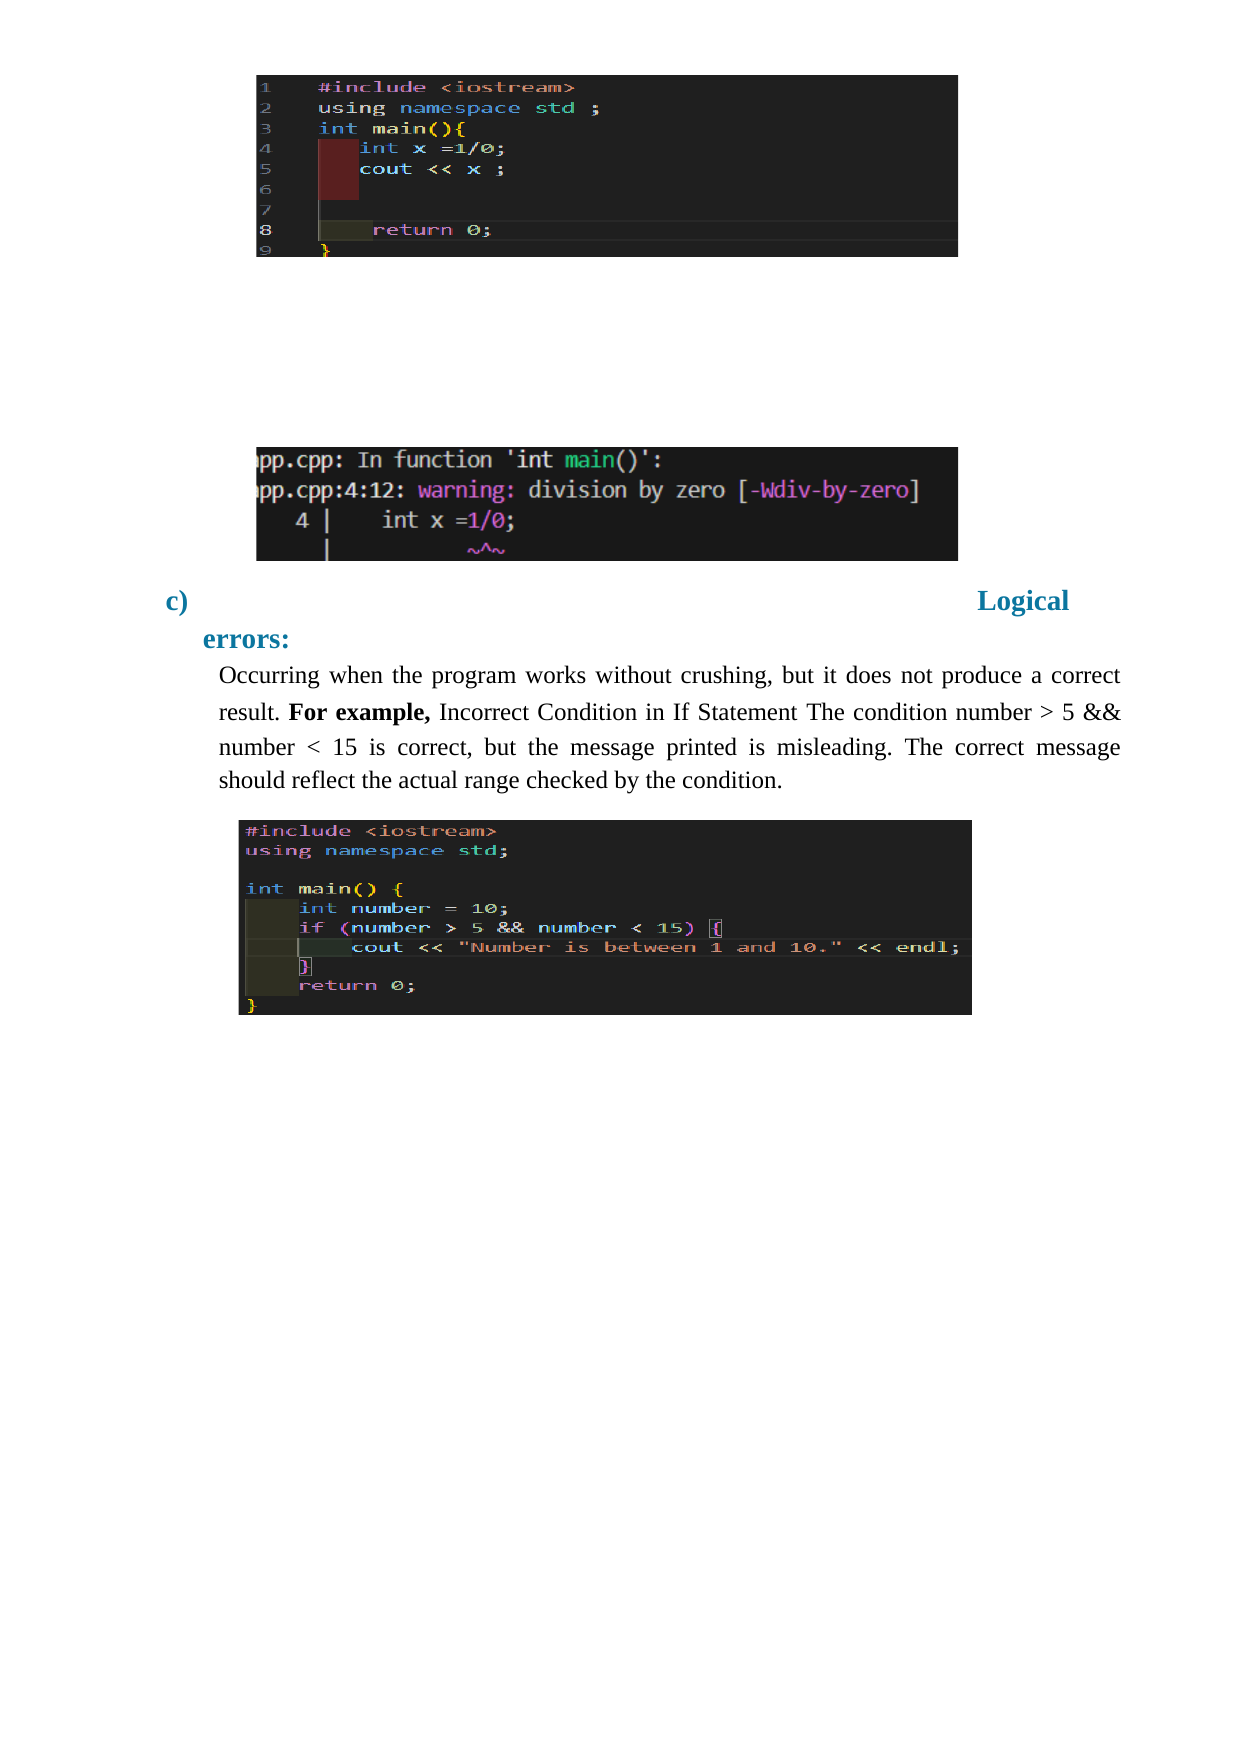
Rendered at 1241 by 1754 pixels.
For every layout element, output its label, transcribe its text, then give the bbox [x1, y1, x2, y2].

picture [255, 447, 958, 559]
picture [237, 820, 971, 1015]
list Occurring when the program works without crushing, but it does not produce a correct result. For example, Incorrect Condition in If Statement The condition number > 5 && number < 15 is correct, but the message printed is misleading. The correct message should reflect the actual range checked by the condition. [218, 660, 1122, 794]
list Logical errors: [165, 583, 1122, 655]
picture [255, 75, 958, 257]
